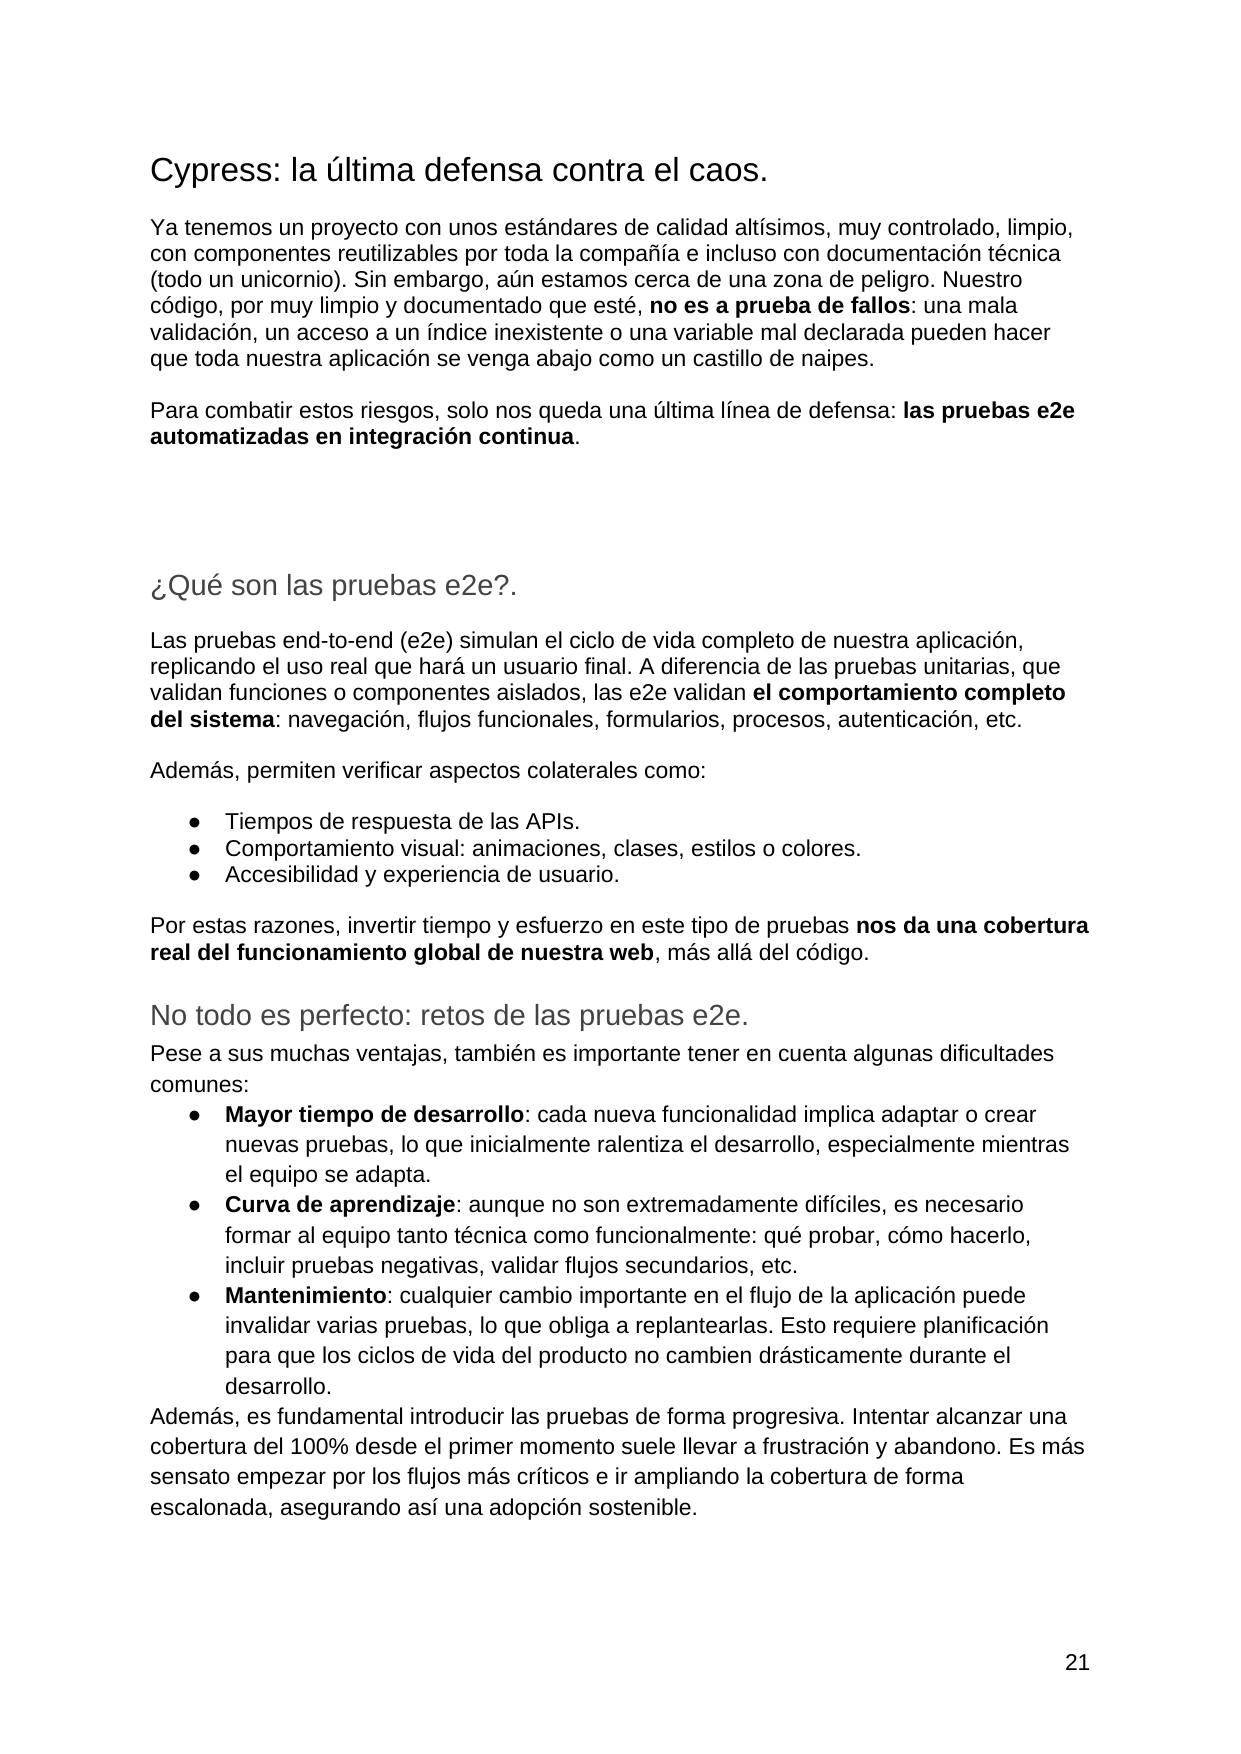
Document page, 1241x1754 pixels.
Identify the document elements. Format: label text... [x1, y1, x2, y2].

text Pese a sus muchas ventajas, también es importante tener en cuenta algunas dificultades comunes: [150, 1040, 1090, 1097]
list Mantenimiento: cualquier cambio importante en el flujo de la aplicación puede invalidar varias pruebas, lo que obliga a replantearlas. Esto requiere planificación para que los ciclos de vida del producto no cambien drásticamente durante el desarrollo. [187, 1282, 1090, 1399]
text Ya tenemos un proyecto con unos estándares de calidad altísimos, muy controlado, limpio, con componentes reutilizables por toda la compañía e incluso con documentación técnica (todo un unicornio). Sin embargo, aún estamos cerca de una zona de peligro. Nuestro código, por muy limpio y documentado que esté, no es a prueba de fallos: una mala validación, un acceso a un índice inexistente o una variable mal declarada pueden hacer que toda nuestra aplicación se venga abajo como un castillo de naipes. [150, 213, 1090, 372]
text Las pruebas end-to-end (e2e) simulan el ciclo de vida completo de nuestra aplicación, replicando el uso real que hará un usuario final. A diferencia de las pruebas unitarias, que validan funciones o componentes aislados, las e2e validan el comportamiento completo del sistema: navegación, flujos funcionales, formularios, procesos, autenticación, etc. [150, 627, 1090, 732]
list Comportamiento visual: animaciones, clases, estilos o colores. [187, 835, 1090, 861]
text Para combatir estos riesgos, solo nos queda una última línea de defensa: las pruebas e2e automatizadas en integración continua. [150, 397, 1090, 449]
text Además, es fundamental introducir las pruebas de forma progresiva. Intentar alcanzar una cobertura del 100% desde el primer momento suele llevar a frustración y abandono. Es más sensato empezar por los flujos más críticos e ir ampliando la cobertura de forma escalonada, asegurando así una adopción sostenible. [150, 1403, 1090, 1520]
text Además, permiten verificar aspectos colaterales como: [150, 757, 1090, 783]
list Curva de aprendizaje: aunque no son extremadamente difíciles, es necesario formar al equipo tanto técnica como funcionalmente: qué probar, cómo hacerlo, incluir pruebas negativas, validar flujos secundarios, etc. [187, 1191, 1090, 1278]
subtitle ¿Qué son las pruebas e2e?. [150, 568, 1090, 602]
subtitle No todo es perfecto: retos de las pruebas e2e. [150, 998, 1090, 1032]
list Tiempos de respuesta de las APIs. [187, 808, 1090, 835]
subtitle Cypress: la última defensa contra el caos. [150, 150, 1090, 188]
list Mayor tiempo de desarrollo: cada nueva funcionalidad implica adaptar o crear nuevas pruebas, lo que inicialmente ralentiza el desarrollo, especialmente mientras el equipo se adapta. [187, 1101, 1090, 1187]
text Por estas razones, invertir tiempo y esfuerzo en este tipo de pruebas nos da una cobertura real del funcionamiento global de nuestra web, más allá del código. [150, 912, 1090, 965]
list Accesibilidad y experiencia de usuario. [187, 861, 1090, 887]
